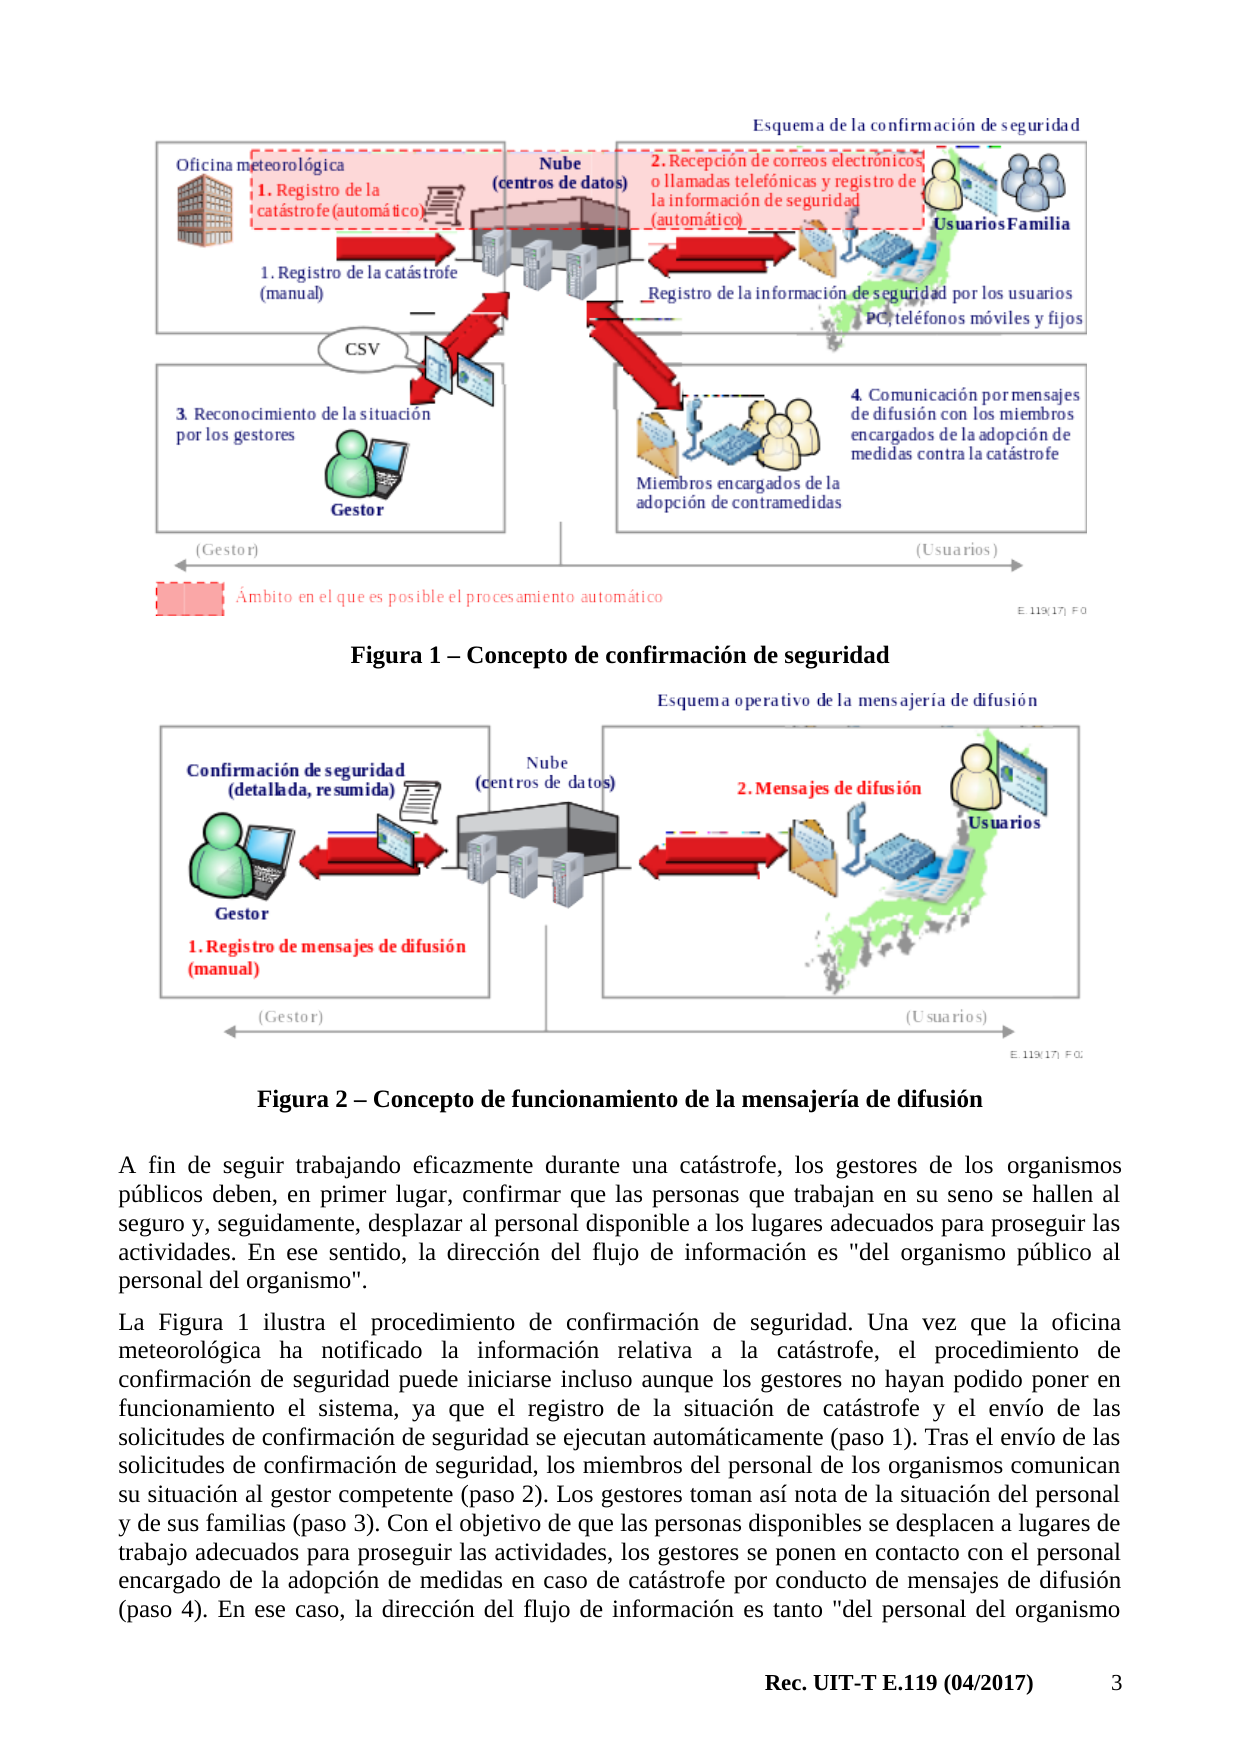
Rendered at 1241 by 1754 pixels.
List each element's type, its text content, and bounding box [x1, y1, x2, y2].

title Figura 2 – Concepto de funcionamiento de la mensajería de difusión [118, 1084, 1122, 1113]
title A fin de seguir trabajando eficazmente durante una catástrofe, los gestores de los organismos públicos deben, en primer lugar, confirmar que las personas que trabajan en su seno se hallen al seguro y, seguidamente, desplazar al personal disponible a los lugares adecuados para proseguir las actividades. En ese sentido, la dirección del flujo de información es "del organismo público al personal del organismo". [118, 1150, 1122, 1294]
title Figura 1 – Concepto de confirmación de seguridad [118, 640, 1122, 669]
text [118, 1307, 1122, 1623]
